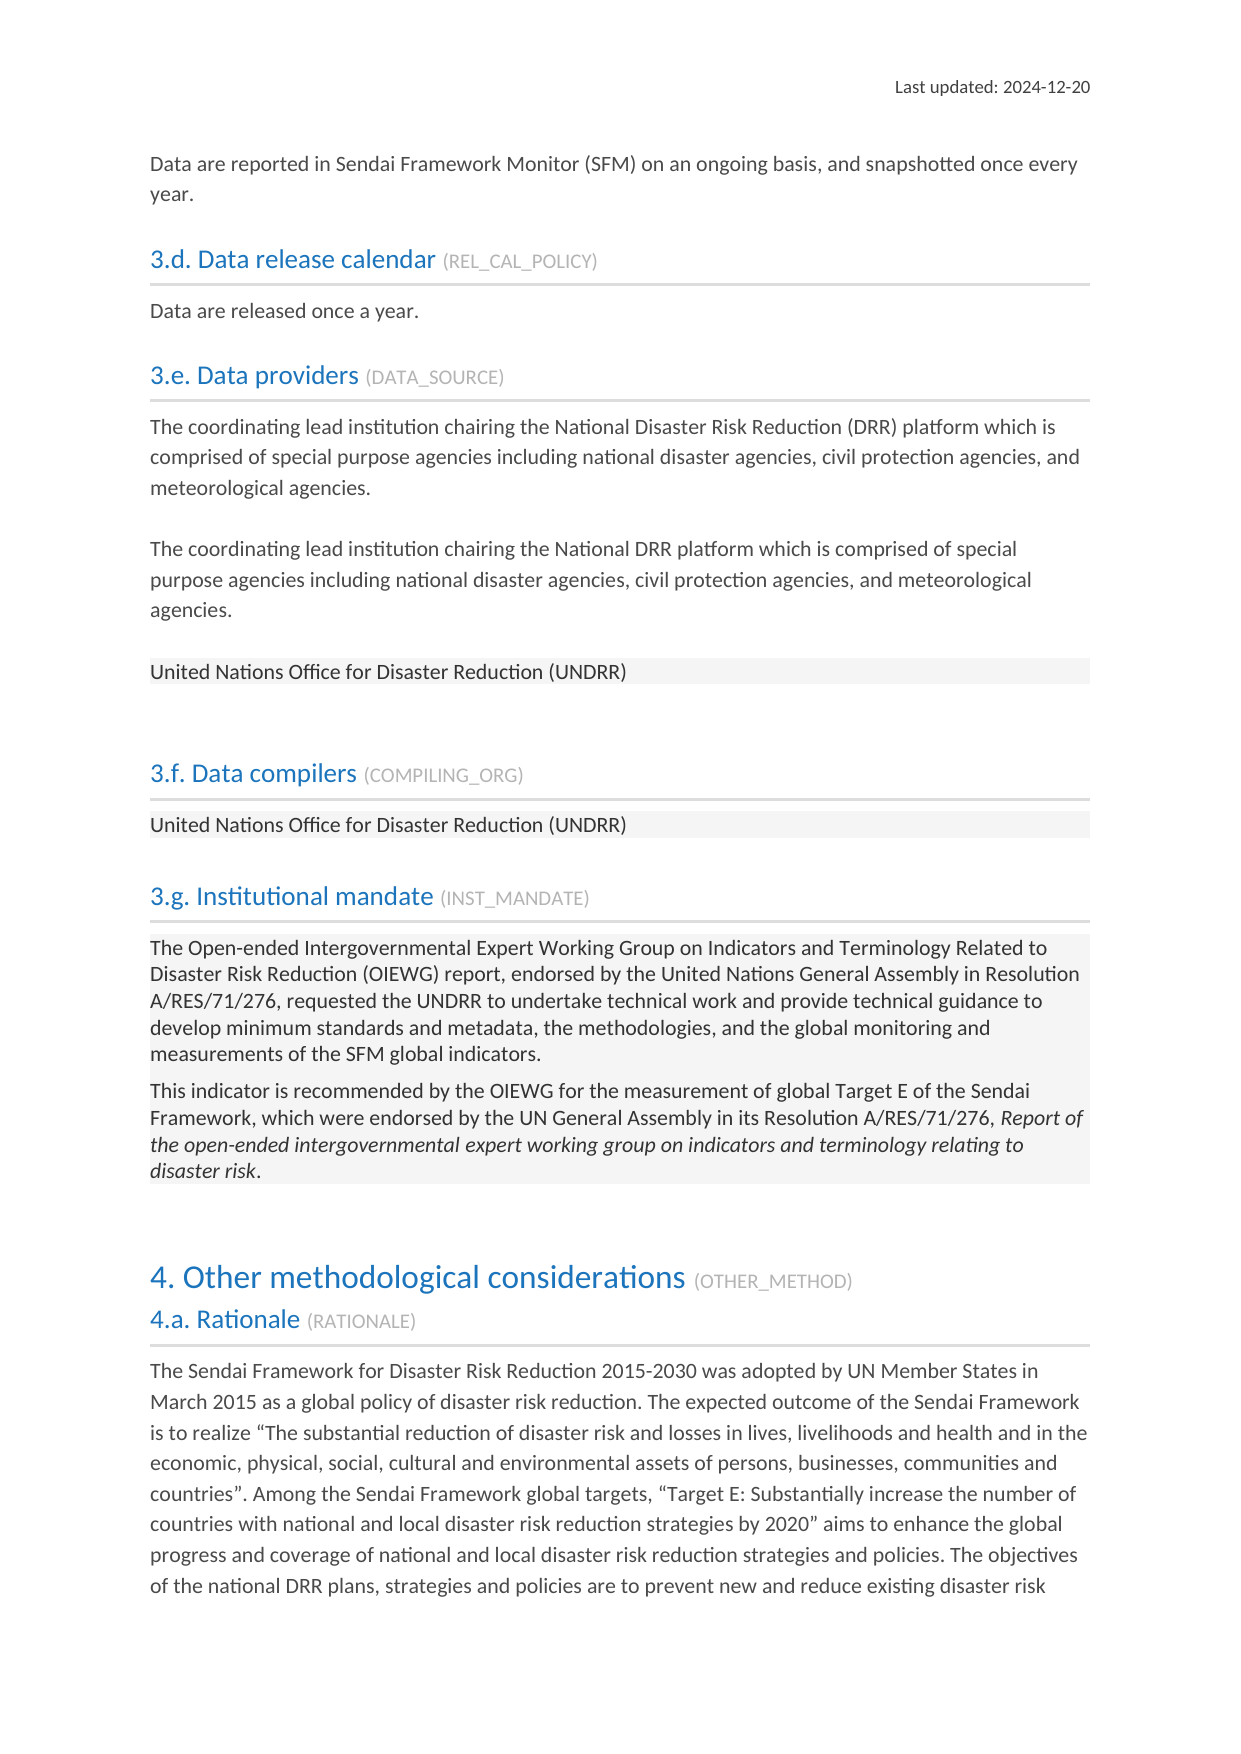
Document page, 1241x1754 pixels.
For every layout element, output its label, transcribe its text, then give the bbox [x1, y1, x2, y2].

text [150, 1357, 1090, 1598]
text 3.g. Institutional mandate (INST_MANDATE) [150, 879, 1090, 920]
text Data are released once a year. [150, 297, 1090, 323]
text The coordinating lead institution chairing the National Disaster Risk Reduction (DRR) platform which is comprised of special purpose agencies including national disaster agencies, civil protection agencies, and meteorological agencies. [150, 413, 1090, 501]
text 3.f. Data compilers (COMPILING_ORG) [150, 756, 1090, 798]
text 3.e. Data providers (DATA_SOURCE) [150, 358, 1090, 399]
text 4. Other methodological considerations (OTHER_METHOD) [150, 1256, 1090, 1297]
text The Open-ended Intergovernmental Expert Working Group on Indicators and Terminology Related to Disaster Risk Reduction (OIEWG) report, endorsed by the United Nations General Assembly in Resolution A/RES/71/276, requested the UNDRR to undertake technical work and provide technical guidance to develop minimum standards and metadata, the methodologies, and the global monitoring and measurements of the SFM global indicators. [150, 934, 1090, 1067]
text United Nations Office for Disaster Reduction (UNDRR) [150, 658, 1090, 684]
text This indicator is recommended by the OIEWG for the measurement of global Target E of the Sendai Framework, which were endorsed by the UN General Assembly in its Resolution A/RES/71/276, Report of the open-ended intergovernmental expert working group on indicators and terminology relating to disaster risk. [150, 1077, 1090, 1184]
text United Nations Office for Disaster Reduction (UNDRR) [150, 811, 1090, 838]
text Data are reported in Sendai Framework Monitor (SFM) on an ongoing basis, and snapshotted once every year. [150, 150, 1090, 207]
text 4.a. Rationale (RATIONALE) [150, 1303, 1090, 1344]
text The coordinating lead institution chairing the National DRR platform which is comprised of special purpose agencies including national disaster agencies, civil protection agencies, and meteorological agencies. [150, 535, 1090, 623]
text 3.d. Data release calendar (REL_CAL_POLICY) [150, 242, 1090, 283]
